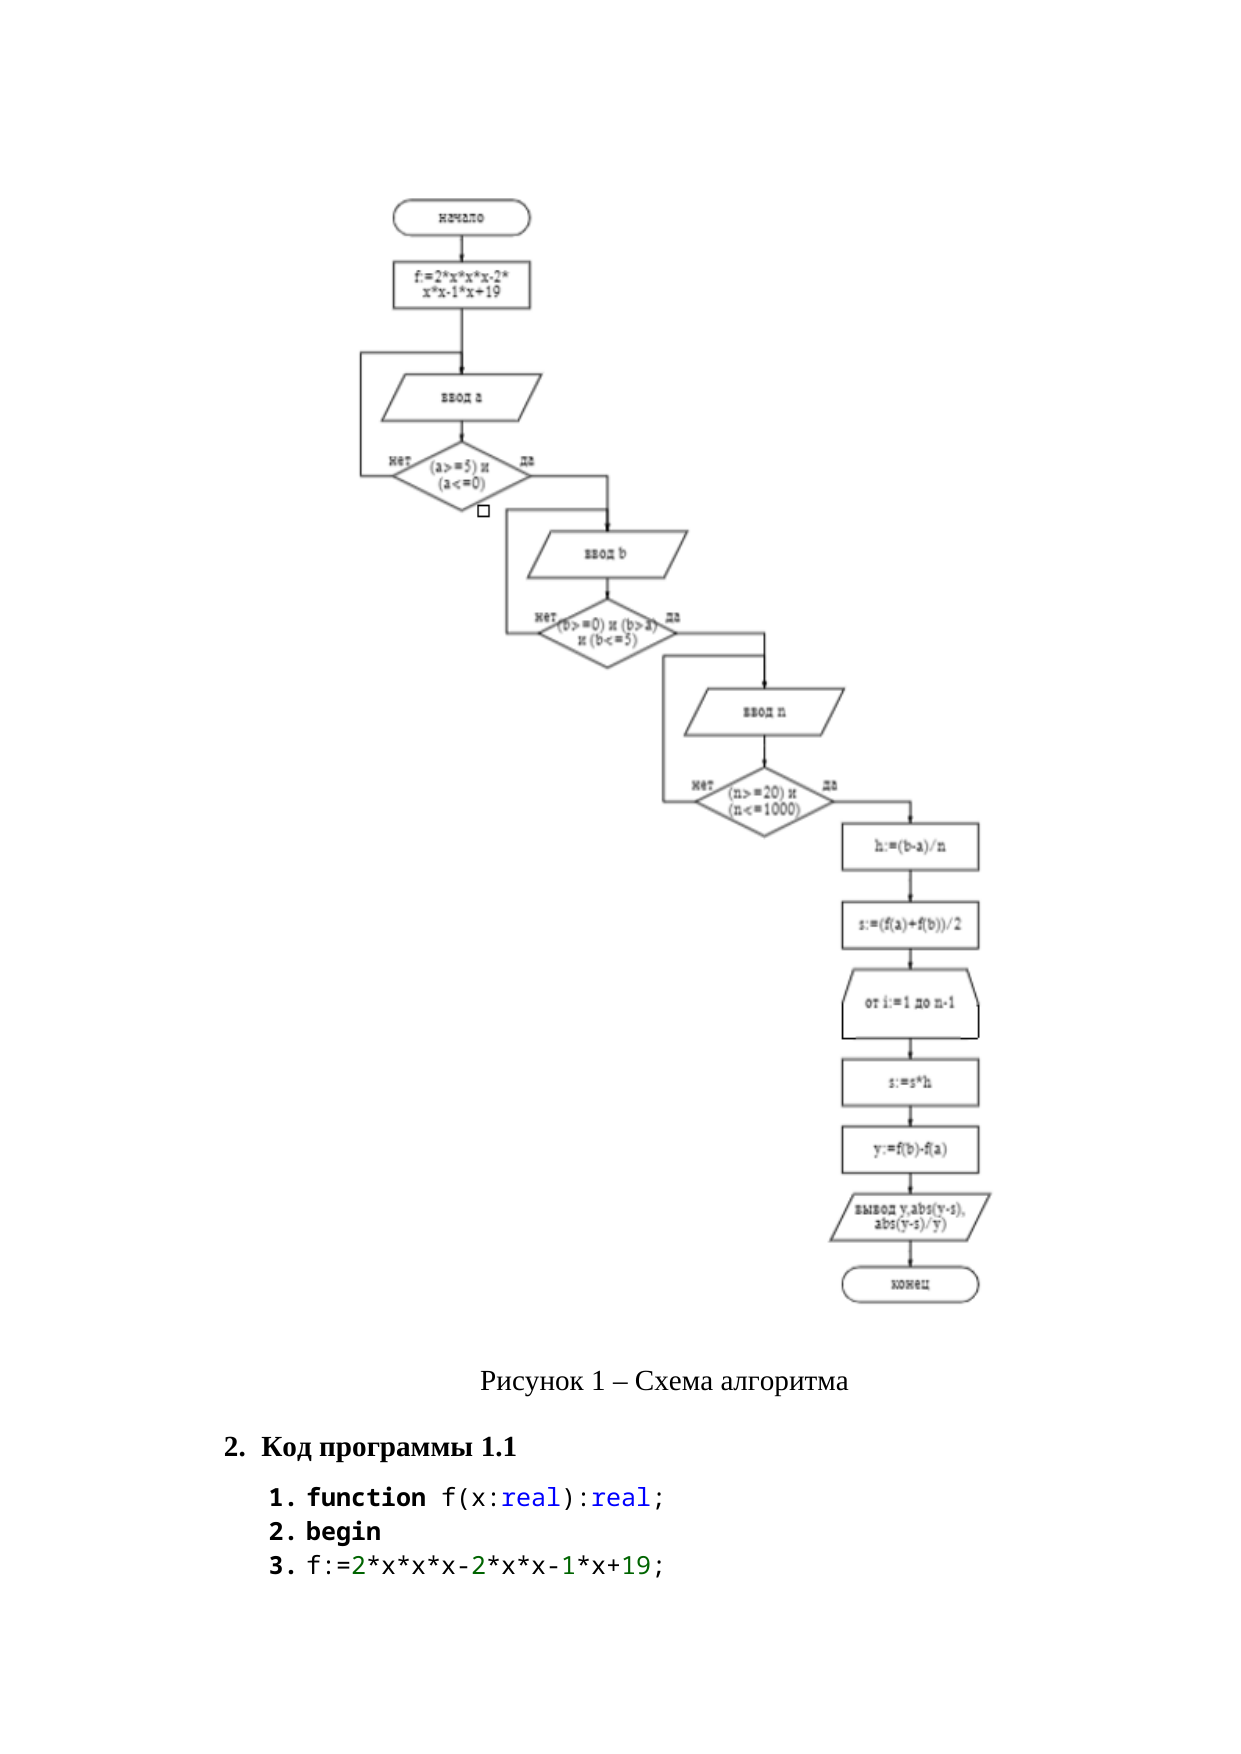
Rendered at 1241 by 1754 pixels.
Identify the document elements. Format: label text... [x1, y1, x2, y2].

text Рисунок 1 – Схема алгоритма [150, 1363, 1090, 1396]
picture [318, 197, 1011, 1332]
list begin [268, 1514, 1090, 1548]
list f:=2*x*x*x-2*x*x-1*x+19; [268, 1548, 1090, 1582]
list Код программы 1.1 [224, 1429, 1090, 1463]
list function f(x:real):real; [268, 1480, 1090, 1514]
